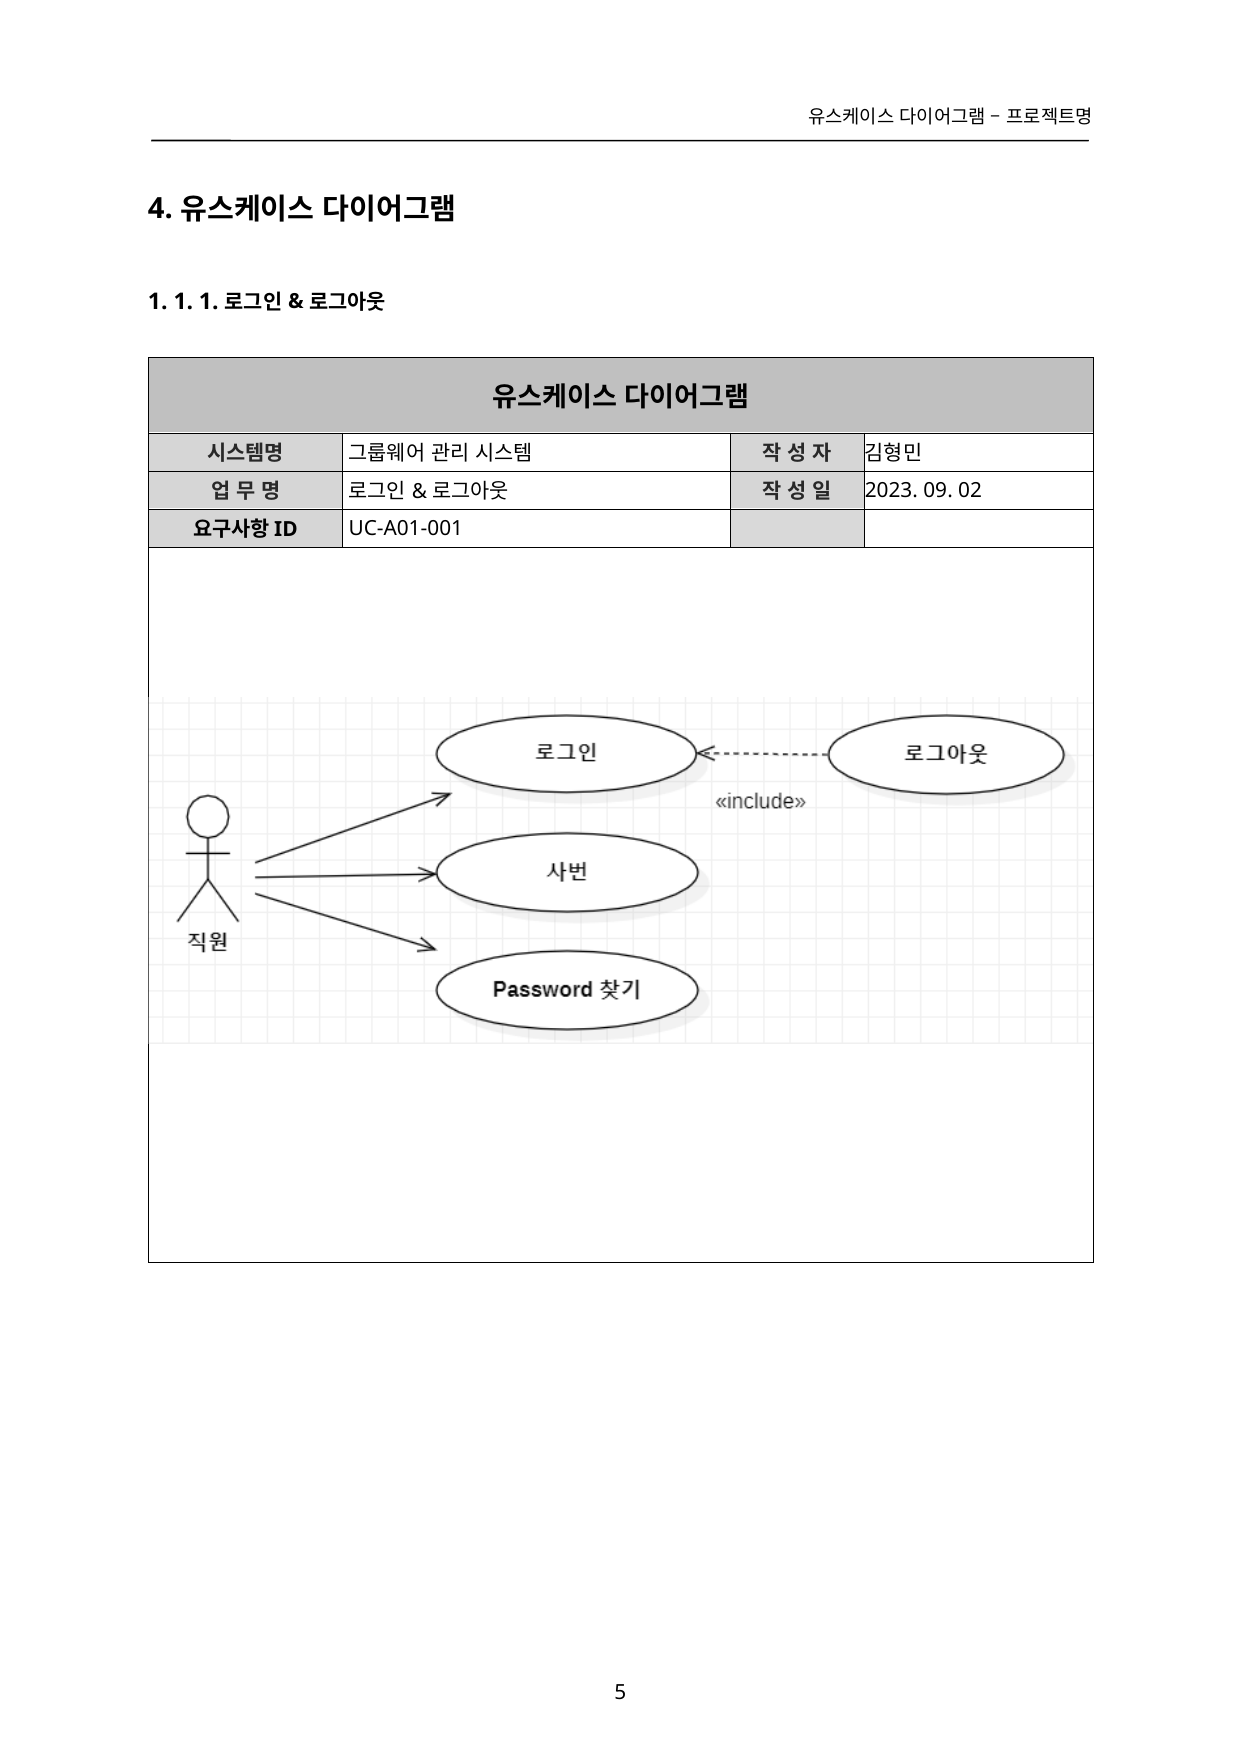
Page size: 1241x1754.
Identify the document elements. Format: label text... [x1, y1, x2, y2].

table_cell [865, 510, 1093, 547]
picture [148, 697, 1093, 1044]
title 1. 1. 1. 로그인 & 로그아웃 [148, 282, 1092, 319]
table_cell 요구사항ID [149, 510, 342, 547]
table_header 유스케이스 다이어그램 [149, 358, 1093, 432]
table_cell UC-A01-001 [343, 510, 730, 547]
table_cell [149, 548, 1093, 697]
table_cell 시스템명 [149, 434, 342, 471]
table_cell 김형민 [865, 434, 1093, 471]
table_cell [149, 1044, 1093, 1261]
table_cell 그룹웨어 관리 시스템 [343, 434, 730, 471]
table_cell 2023. 09. 02 [865, 472, 1093, 508]
table_cell [731, 510, 864, 547]
table_cell 작 성 일 [731, 472, 864, 508]
table_cell 로그인 & 로그아웃 [343, 472, 730, 508]
table_cell 작 성 자 [731, 434, 864, 471]
text 4. 유스케이스 다이어그램 [148, 169, 1092, 244]
table_cell 업 무 명 [149, 472, 342, 508]
